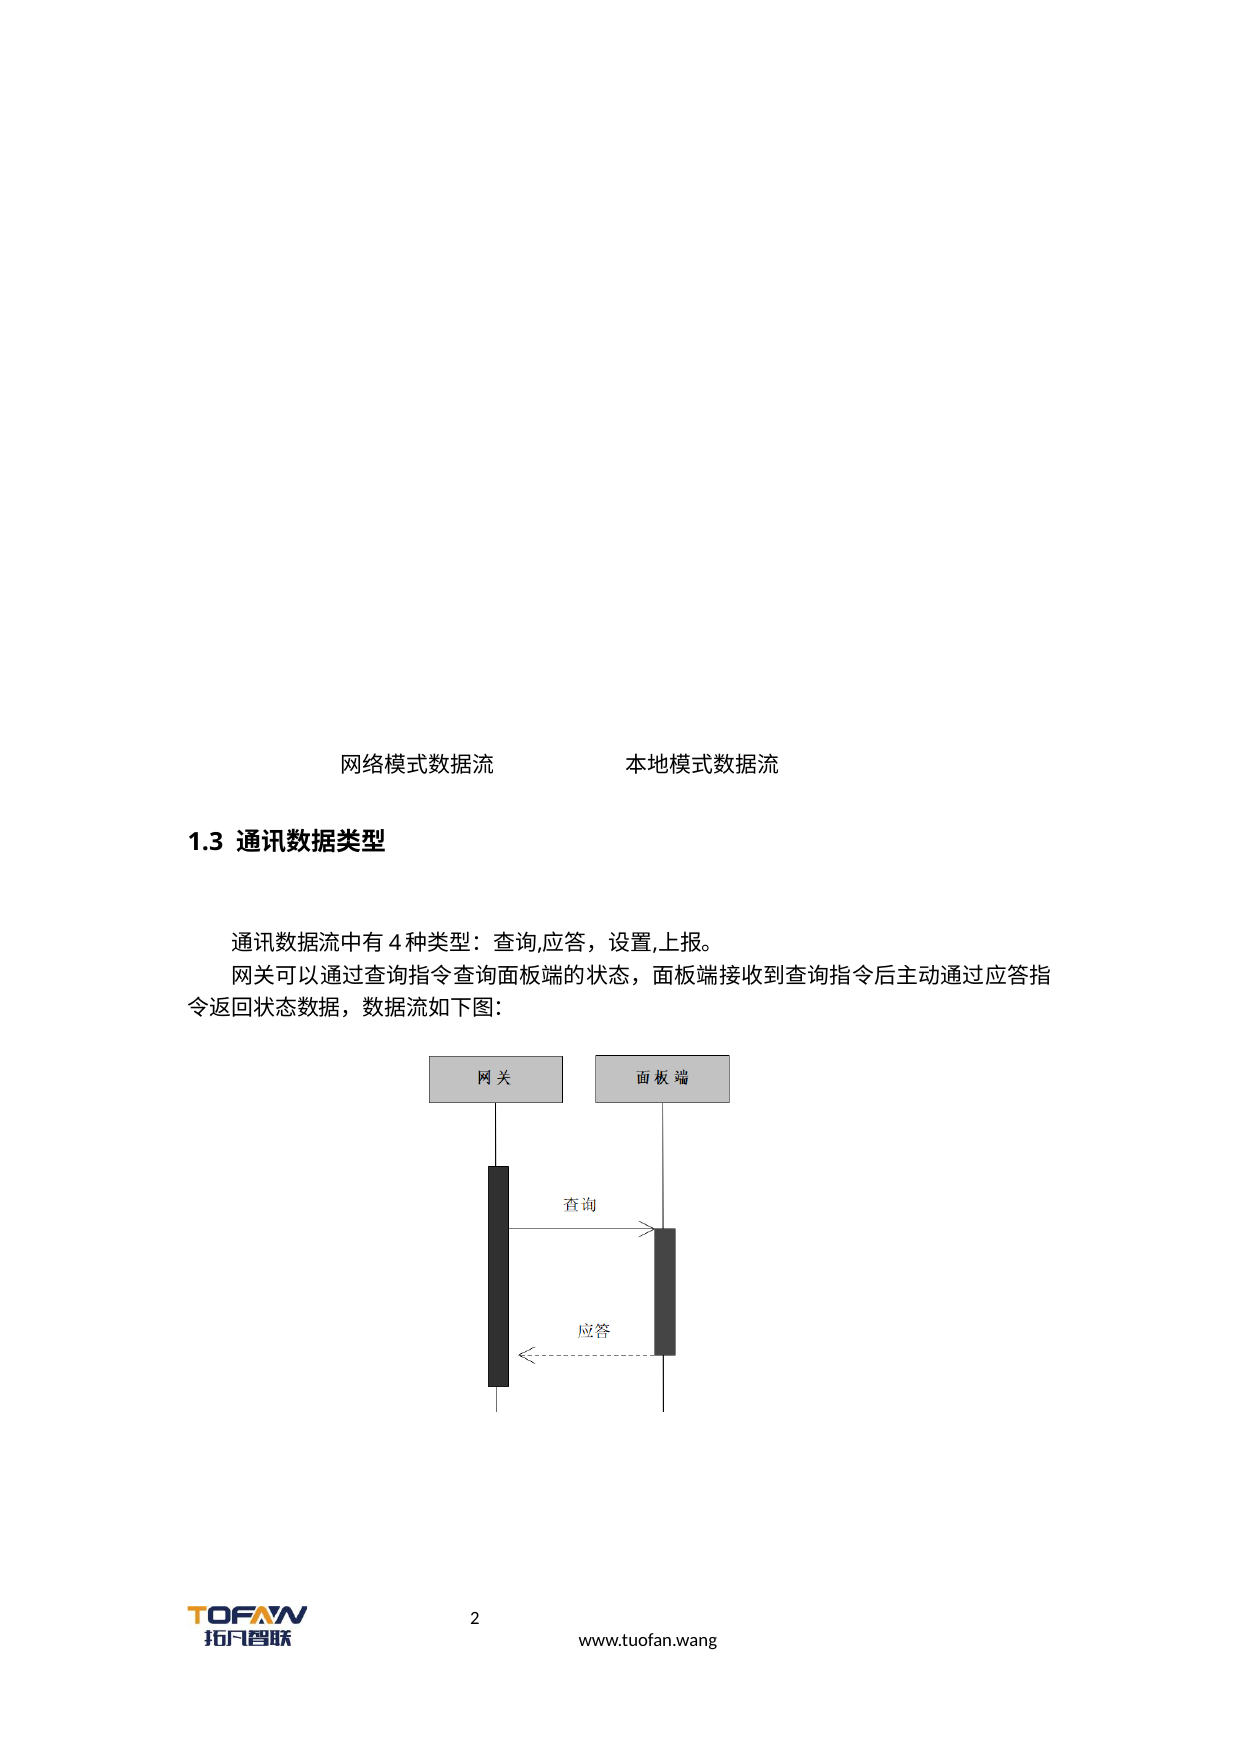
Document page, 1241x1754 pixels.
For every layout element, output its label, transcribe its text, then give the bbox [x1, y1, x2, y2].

picture [187, 1606, 308, 1646]
list 网络模式数据流 本地模式数据流 [187, 747, 1053, 779]
text 通讯数据流中有4种类型：查询,应答，设置,上报。 [187, 925, 1053, 957]
picture [411, 1033, 748, 1412]
text 网关可以通过查询指令查询面板端的状态，面板端接收到查询指令后主动通过应答指令返回状态数据，数据流如下图： [187, 957, 1053, 1022]
subtitle 通讯数据类型 [187, 807, 1053, 872]
